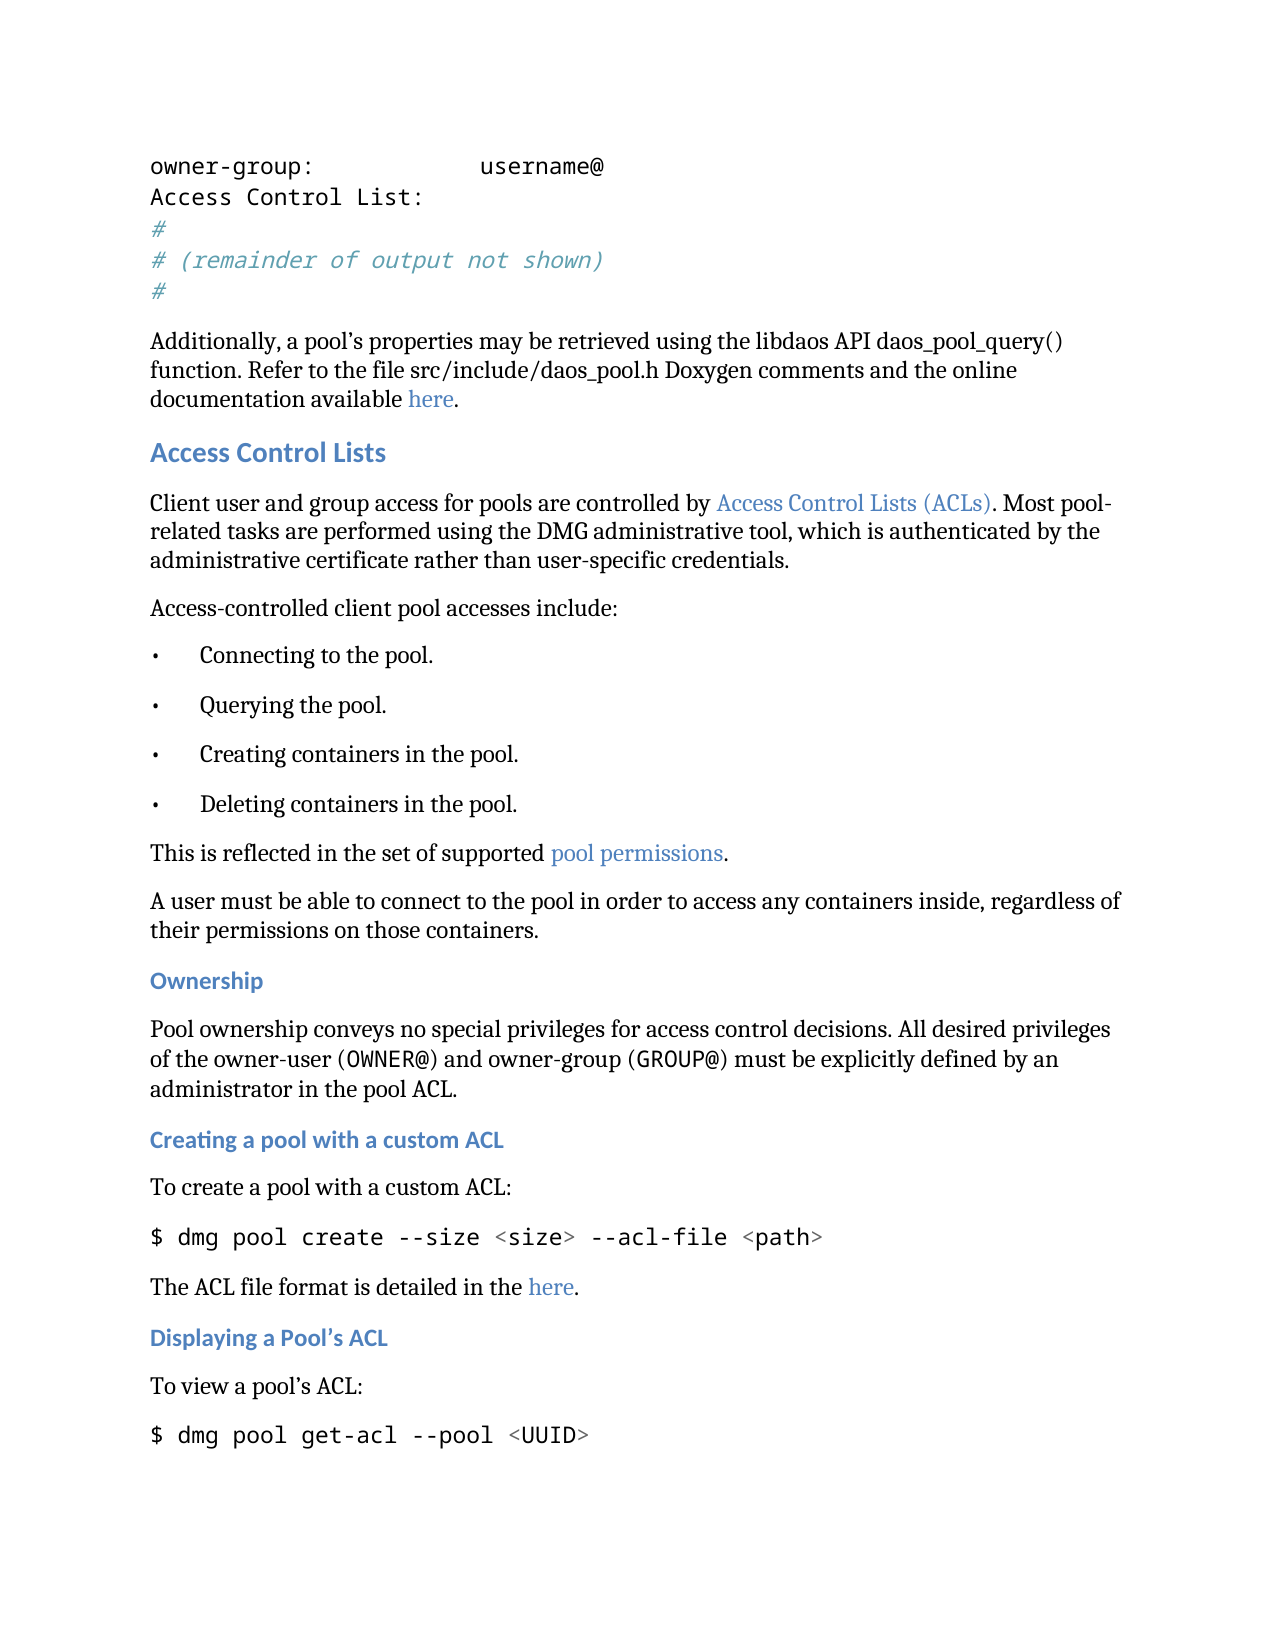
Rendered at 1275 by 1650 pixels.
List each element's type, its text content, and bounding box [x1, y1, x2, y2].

text Client user and group access for pools are controlled by Access Control Lists (ACLs). Most pool-related tasks are performed using the DMG administrative tool, which is authenticated by the administrative certificate rather than user-specific credentials. [150, 488, 1125, 575]
text A user must be able to connect to the pool in order to access any containers inside, regardless of their permissions on those containers. [150, 887, 1125, 944]
list Querying the pool. [150, 691, 1125, 719]
text To view a pool’s ACL: [150, 1372, 1125, 1401]
list Connecting to the pool. [150, 641, 1125, 670]
text $ dmg pool get-acl --pool <UUID> [150, 1419, 1125, 1451]
list Deleting containers in the pool. [150, 790, 1125, 818]
text Additionally, a pool’s properties may be retrieved using the libdaos API daos_pool_query() function. Refer to the file src/include/daos_pool.h Doxygen comments and the online documentation available here. [150, 327, 1125, 413]
text $ dmg pool create --size <size> --acl-file <path> [150, 1221, 1125, 1252]
text This is reflected in the set of supported pool permissions. [150, 839, 1125, 868]
subtitle Displaying a Pool’s ACL [150, 1322, 1125, 1353]
text Pool ownership conveys no special privileges for access control decisions. All desired privileges of the owner-user (OWNER@) and owner-group (GROUP@) must be explicitly defined by an administrator in the pool ACL. [150, 1014, 1125, 1103]
list Creating containers in the pool. [150, 740, 1125, 769]
subtitle Access Control Lists [150, 434, 1125, 470]
text To create a pool with a custom ACL: [150, 1173, 1125, 1202]
text The ACL file format is detailed in the here. [150, 1273, 1125, 1302]
subtitle Ownership [150, 965, 1125, 996]
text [150, 150, 1125, 306]
subtitle Creating a pool with a custom ACL [150, 1124, 1125, 1154]
text Access-controlled client pool accesses include: [150, 593, 1125, 622]
